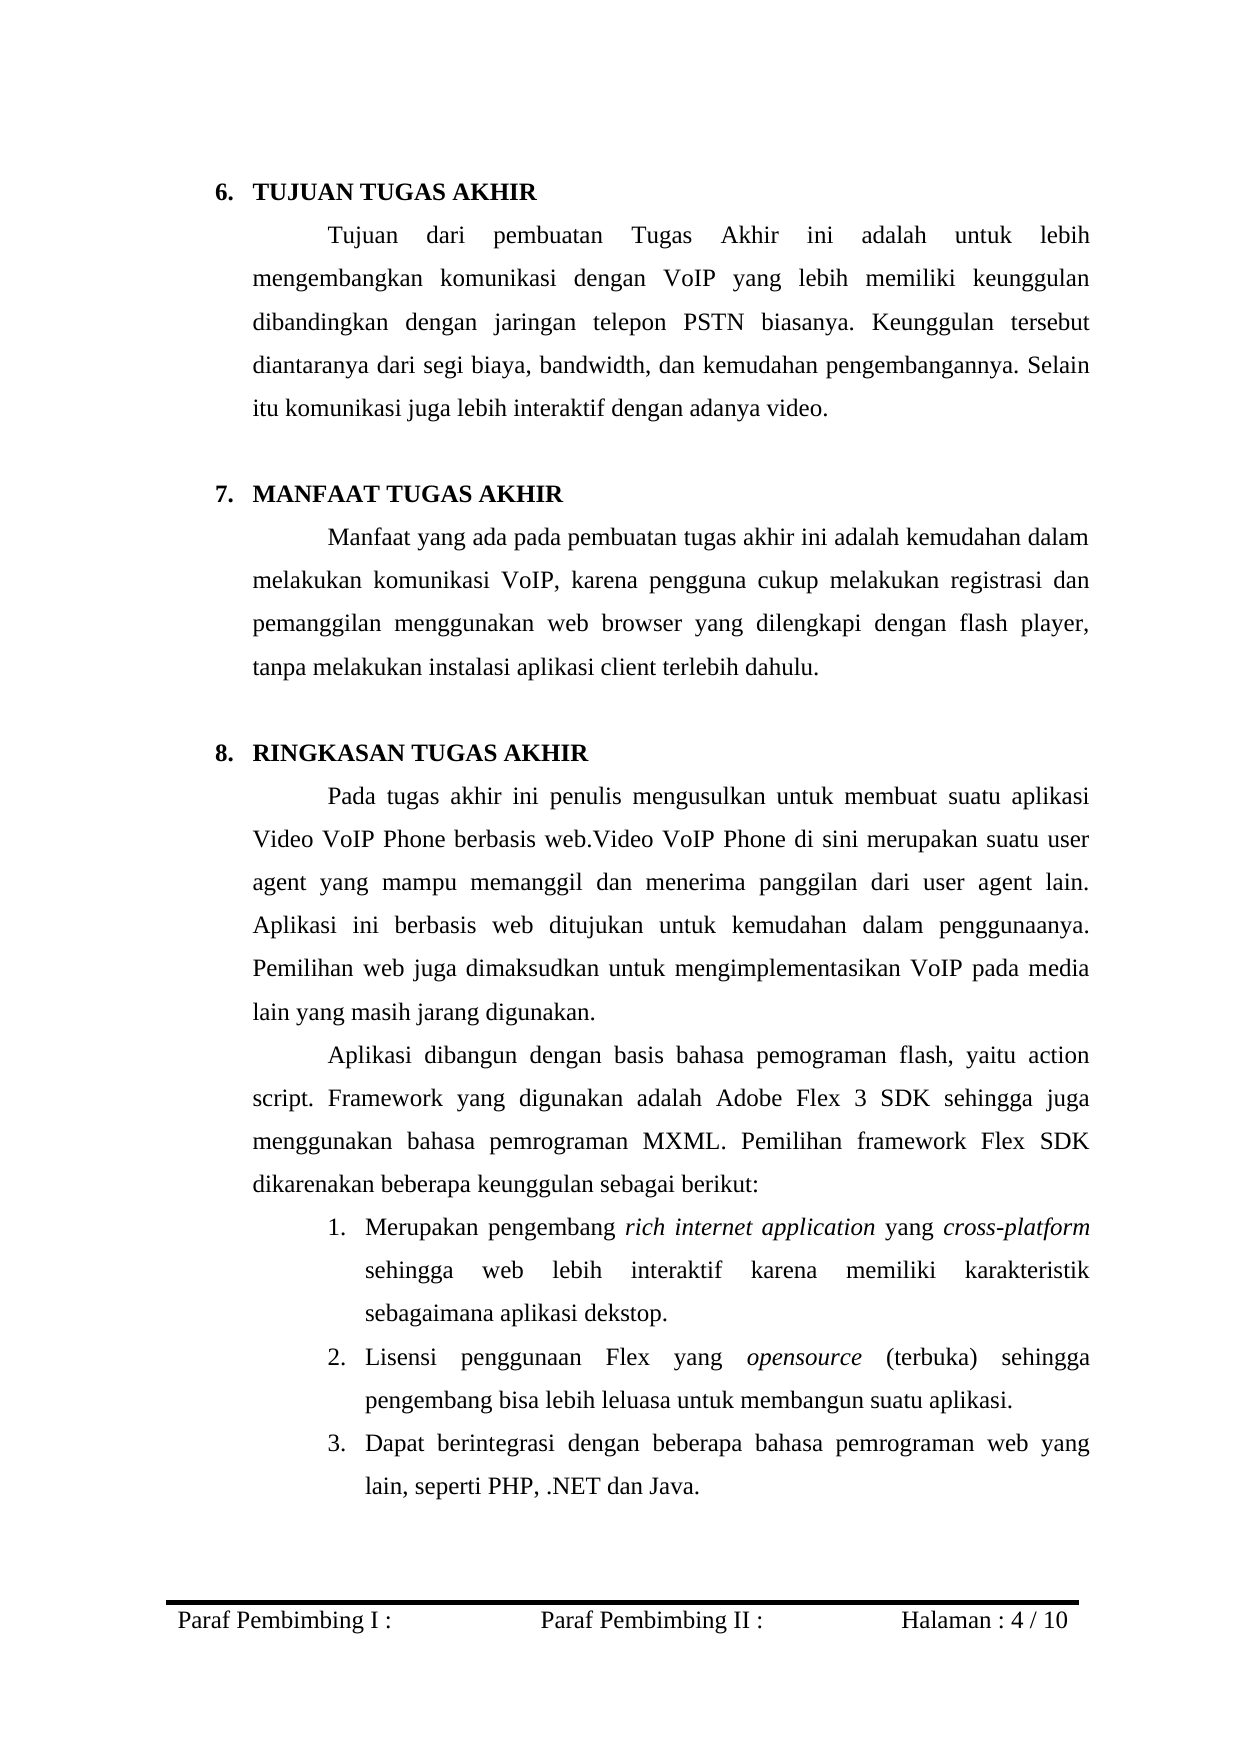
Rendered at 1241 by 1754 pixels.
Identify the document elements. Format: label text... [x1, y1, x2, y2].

list MANFAAT TUGAS AKHIR [215, 479, 1090, 508]
list Tujuan dari pembuatan Tugas Akhir ini adalah untuk lebih mengembangkan komunikasi dengan VoIP yang lebih memiliki keunggulan dibandingkan dengan jaringan telepon PSTN biasanya. Keunggulan tersebut diantaranya dari segi biaya, bandwidth, dan kemudahan pengembangannya. Selain itu komunikasi juga lebih interaktif dengan adanya video. [252, 220, 1090, 422]
list TUJUAN TUGAS AKHIR [215, 177, 1090, 206]
list Aplikasi dibangun dengan basis bahasa pemograman flash, yaitu action script. Framework yang digunakan adalah Adobe Flex 3 SDK sehingga juga menggunakan bahasa pemrograman MXML. Pemilihan framework Flex SDK dikarenakan beberapa keunggulan sebagai berikut: [252, 1040, 1090, 1198]
list Manfaat yang ada pada pembuatan tugas akhir ini adalah kemudahan dalam melakukan komunikasi VoIP, karena pengguna cukup melakukan registrasi dan pemanggilan menggunakan web browser yang dilengkapi dengan flash player, tanpa melakukan instalasi aplikasi client terlebih dahulu. [252, 522, 1090, 680]
list Dapat berintegrasi dengan beberapa bahasa pemrograman web yang lain, seperti PHP, .NET dan Java. [327, 1428, 1090, 1500]
list Pada tugas akhir ini penulis mengusulkan untuk membuat suatu aplikasi Video VoIP Phone berbasis web.Video VoIP Phone di sini merupakan suatu user agent yang mampu memanggil dan menerima panggilan dari user agent lain. Aplikasi ini berbasis web ditujukan untuk kemudahan dalam penggunaanya. Pemilihan web juga dimaksudkan untuk mengimplementasikan VoIP pada media lain yang masih jarang digunakan. [252, 781, 1090, 1025]
list Lisensi penggunaan Flex yang opensource (terbuka) sehingga pengembang bisa lebih leluasa untuk membangun suatu aplikasi. [327, 1342, 1090, 1413]
list Merupakan pengembang rich internet application yang cross-platform sehingga web lebih interaktif karena memiliki karakteristik sebagaimana aplikasi dekstop. [327, 1212, 1090, 1327]
list RINGKASAN TUGAS AKHIR [215, 738, 1090, 767]
